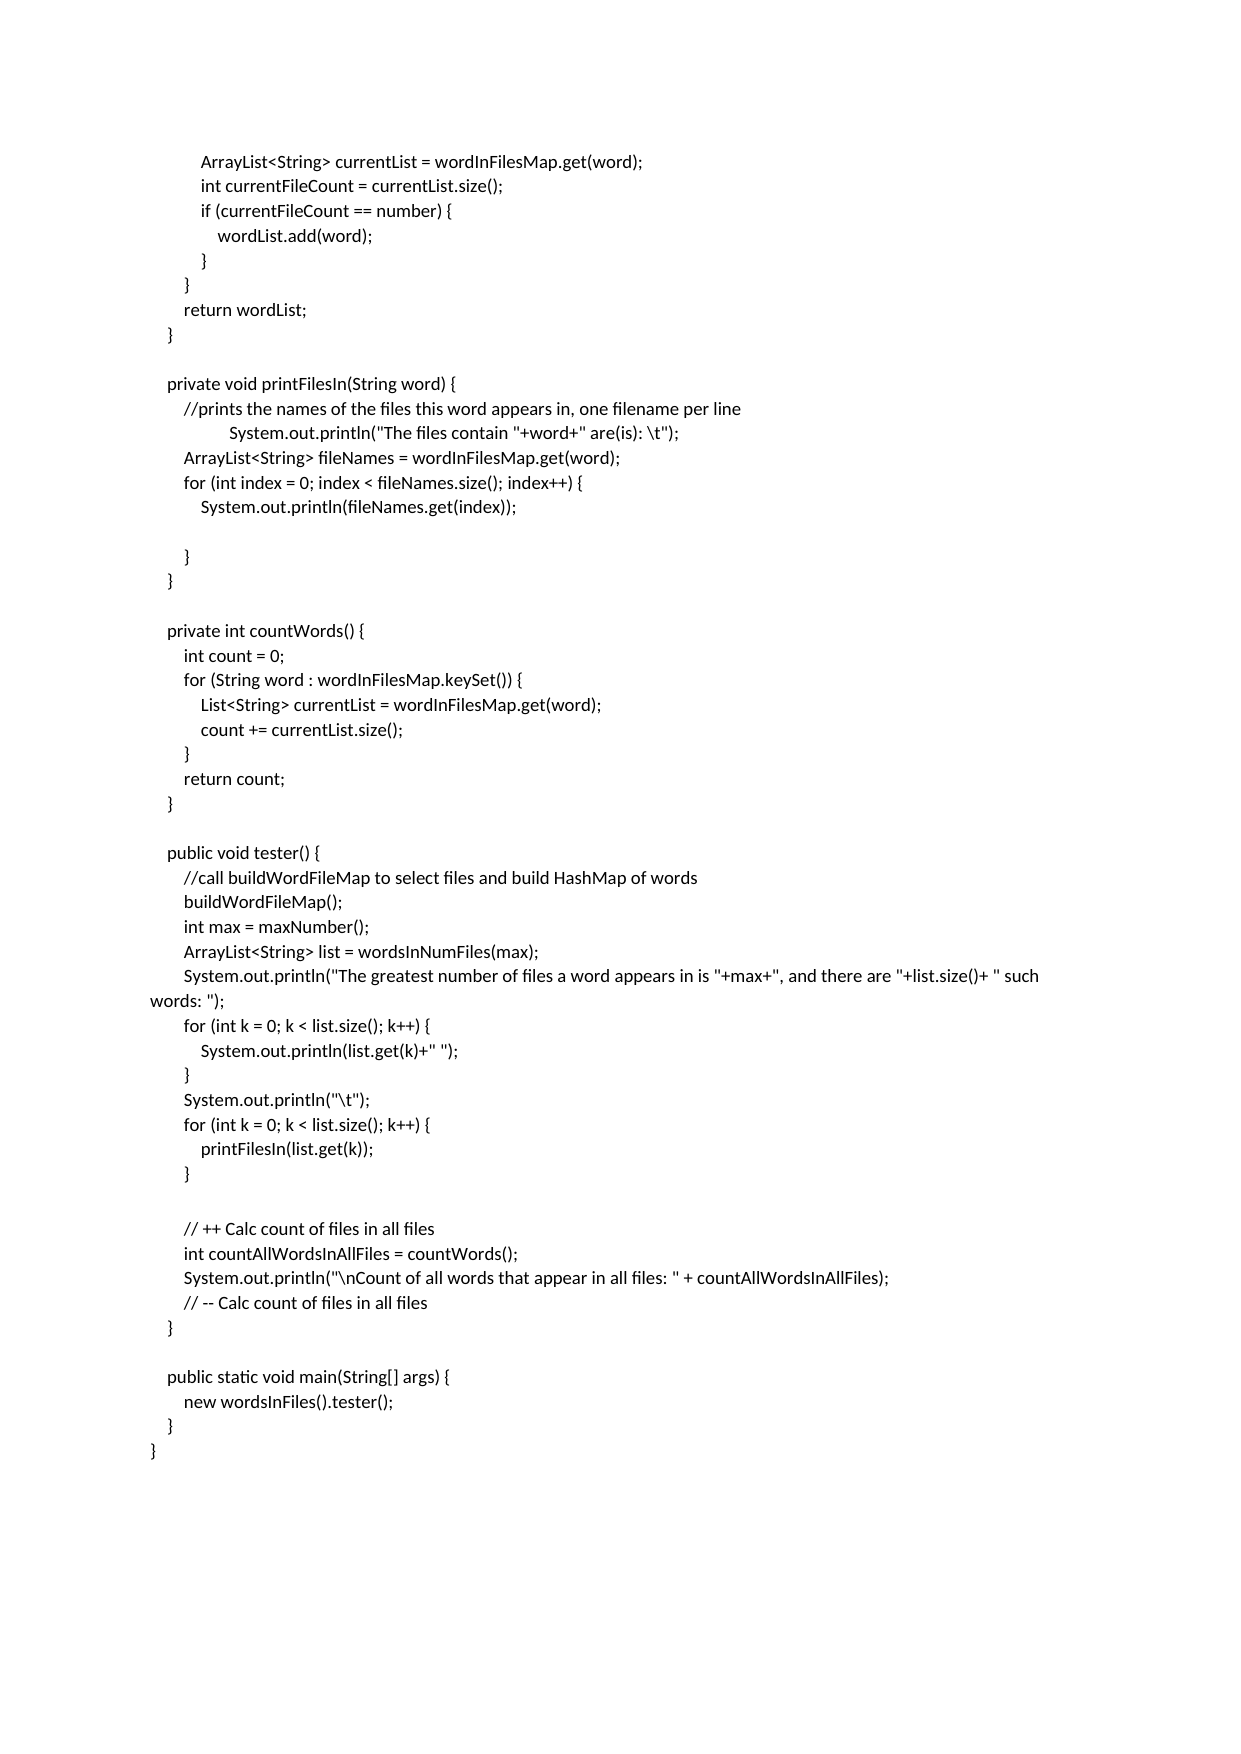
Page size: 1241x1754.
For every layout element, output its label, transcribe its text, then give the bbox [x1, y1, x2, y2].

text } [150, 249, 1090, 272]
text private void printFilesIn(String word) { [150, 372, 1090, 395]
text System.out.println("The files contain "+word+" are(is): \t"); [150, 422, 1090, 444]
text } [150, 1162, 1090, 1185]
text System.out.println("\nCount of all words that appear in all files: " + countAllWordsInAllFiles); [150, 1266, 1090, 1289]
text for (int index = 0; index < fileNames.size(); index++) { [150, 471, 1090, 494]
text new wordsInFiles().tester(); [150, 1390, 1090, 1413]
text buildWordFileMap(); [150, 891, 1090, 913]
text private int countWords() { [150, 619, 1090, 642]
text wordList.add(word); [150, 224, 1090, 247]
text public static void main(String[] args) { [150, 1365, 1090, 1388]
text ArrayList<String> list = wordsInNumFiles(max); [150, 940, 1090, 963]
text for (int k = 0; k < list.size(); k++) { [150, 1113, 1090, 1136]
text System.out.println("\t"); [150, 1088, 1090, 1111]
text //call buildWordFileMap to select files and build HashMap of words [150, 866, 1090, 889]
text } [150, 742, 1090, 765]
text } [150, 323, 1090, 346]
text //prints the names of the files this word appears in, one filename per line [150, 397, 1090, 420]
text System.out.println("The greatest number of files a word appears in is "+max+", and there are "+list.size()+ " such words: "); [150, 965, 1090, 1012]
text int countAllWordsInAllFiles = countWords(); [150, 1242, 1090, 1265]
text for (int k = 0; k < list.size(); k++) { [150, 1014, 1090, 1037]
text int max = maxNumber(); [150, 915, 1090, 938]
text } [150, 1439, 1090, 1462]
text int count = 0; [150, 644, 1090, 667]
text // -- Calc count of files in all files [150, 1291, 1090, 1314]
text return count; [150, 767, 1090, 790]
text return wordList; [150, 298, 1090, 321]
text } [150, 1414, 1090, 1437]
text } [150, 1063, 1090, 1086]
text System.out.println(fileNames.get(index)); [150, 496, 1090, 518]
text int currentFileCount = currentList.size(); [150, 175, 1090, 198]
text printFilesIn(list.get(k)); [150, 1137, 1090, 1160]
text } [150, 570, 1090, 593]
text // ++ Calc count of files in all files [150, 1217, 1090, 1240]
text public void tester() { [150, 841, 1090, 864]
text } [150, 792, 1090, 815]
text } [150, 1316, 1090, 1339]
text System.out.println(list.get(k)+" "); [150, 1039, 1090, 1062]
text for (String word : wordInFilesMap.keySet()) { [150, 668, 1090, 691]
text List<String> currentList = wordInFilesMap.get(word); [150, 693, 1090, 716]
text if (currentFileCount == number) { [150, 199, 1090, 222]
text ArrayList<String> currentList = wordInFilesMap.get(word); [150, 150, 1090, 173]
text } [150, 273, 1090, 296]
text count += currentList.size(); [150, 718, 1090, 741]
text } [150, 545, 1090, 568]
text ArrayList<String> fileNames = wordInFilesMap.get(word); [150, 446, 1090, 469]
